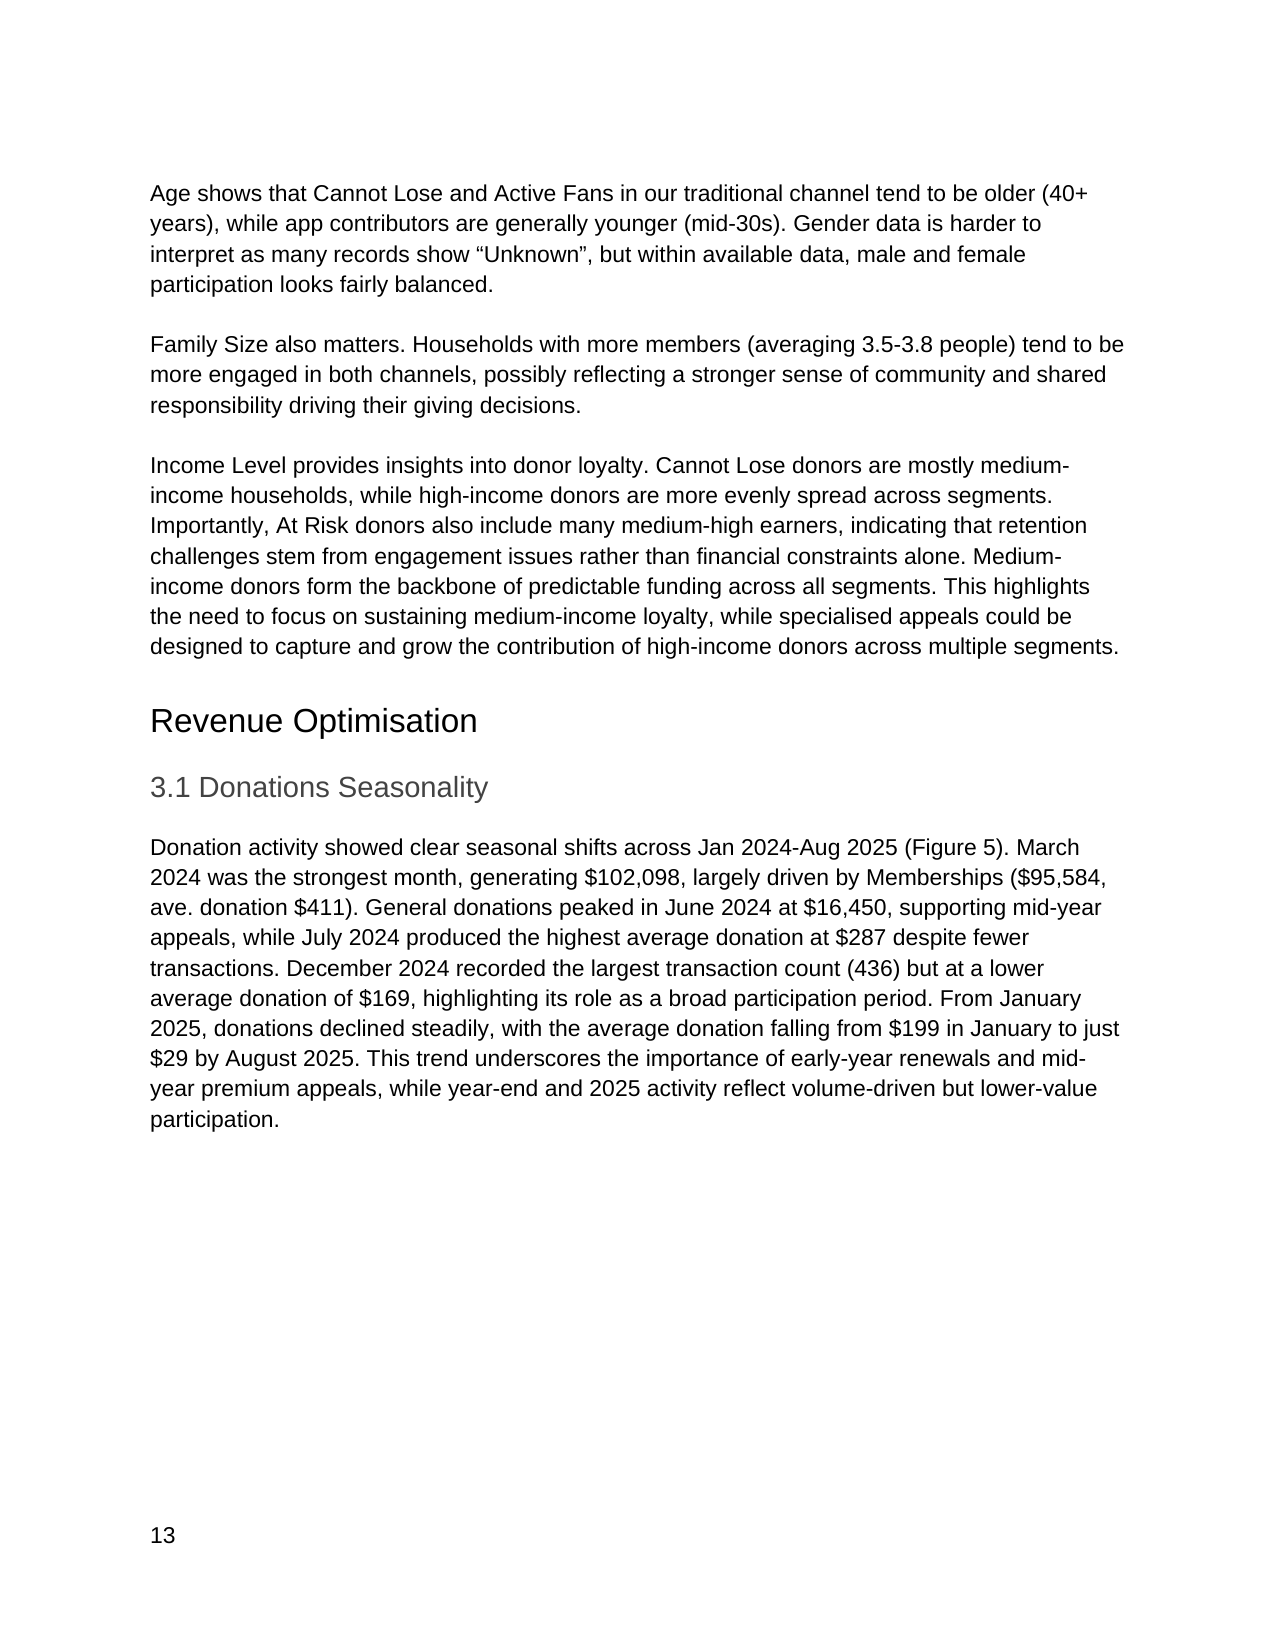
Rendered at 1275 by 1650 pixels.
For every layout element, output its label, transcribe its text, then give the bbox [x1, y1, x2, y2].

text Donation activity showed clear seasonal shifts across Jan 2024-Aug 2025 (Figure 5). March 2024 was the strongest month, generating $102,098, largely driven by Memberships ($95,584, ave. donation $411). General donations peaked in June 2024 at $16,450, supporting mid-year appeals, while July 2024 produced the highest average donation at $287 despite fewer transactions. December 2024 recorded the largest transaction count (436) but at a lower average donation of $169, highlighting its role as a broad participation period. From January 2025, donations declined steadily, with the average donation falling from $199 in January to just $29 by August 2025. This trend underscores the importance of early-year renewals and mid-year premium appeals, while year-end and 2025 activity reflect volume-driven but lower-value participation. [150, 834, 1125, 1132]
text Income Level provides insights into donor loyalty. Cannot Lose donors are mostly medium-income households, while high-income donors are more evenly spread across segments. Importantly, At Risk donors also include many medium-high earners, indicating that retention challenges stem from engagement issues rather than financial constraints alone. Medium-income donors form the backbone of predictable funding across all segments. This highlights the need to focus on sustaining medium-income loyalty, while specialised appeals could be designed to capture and grow the contribution of high-income donors across multiple segments. [150, 452, 1125, 660]
text Family Size also matters. Households with more members (averaging 3.5-3.8 people) tend to be more engaged in both channels, possibly reflecting a stronger sense of community and shared responsibility driving their giving decisions. [150, 331, 1125, 418]
subtitle 3.1 Donations Seasonality [150, 770, 1125, 804]
text Age shows that Cannot Lose and Active Fans in our traditional channel tend to be older (40+ years), while app contributors are generally younger (mid-30s). Gender data is harder to interpret as many records show “Unknown”, but within available data, male and female participation looks fairly balanced. [150, 180, 1125, 297]
subtitle Revenue Optimisation [150, 701, 1125, 739]
